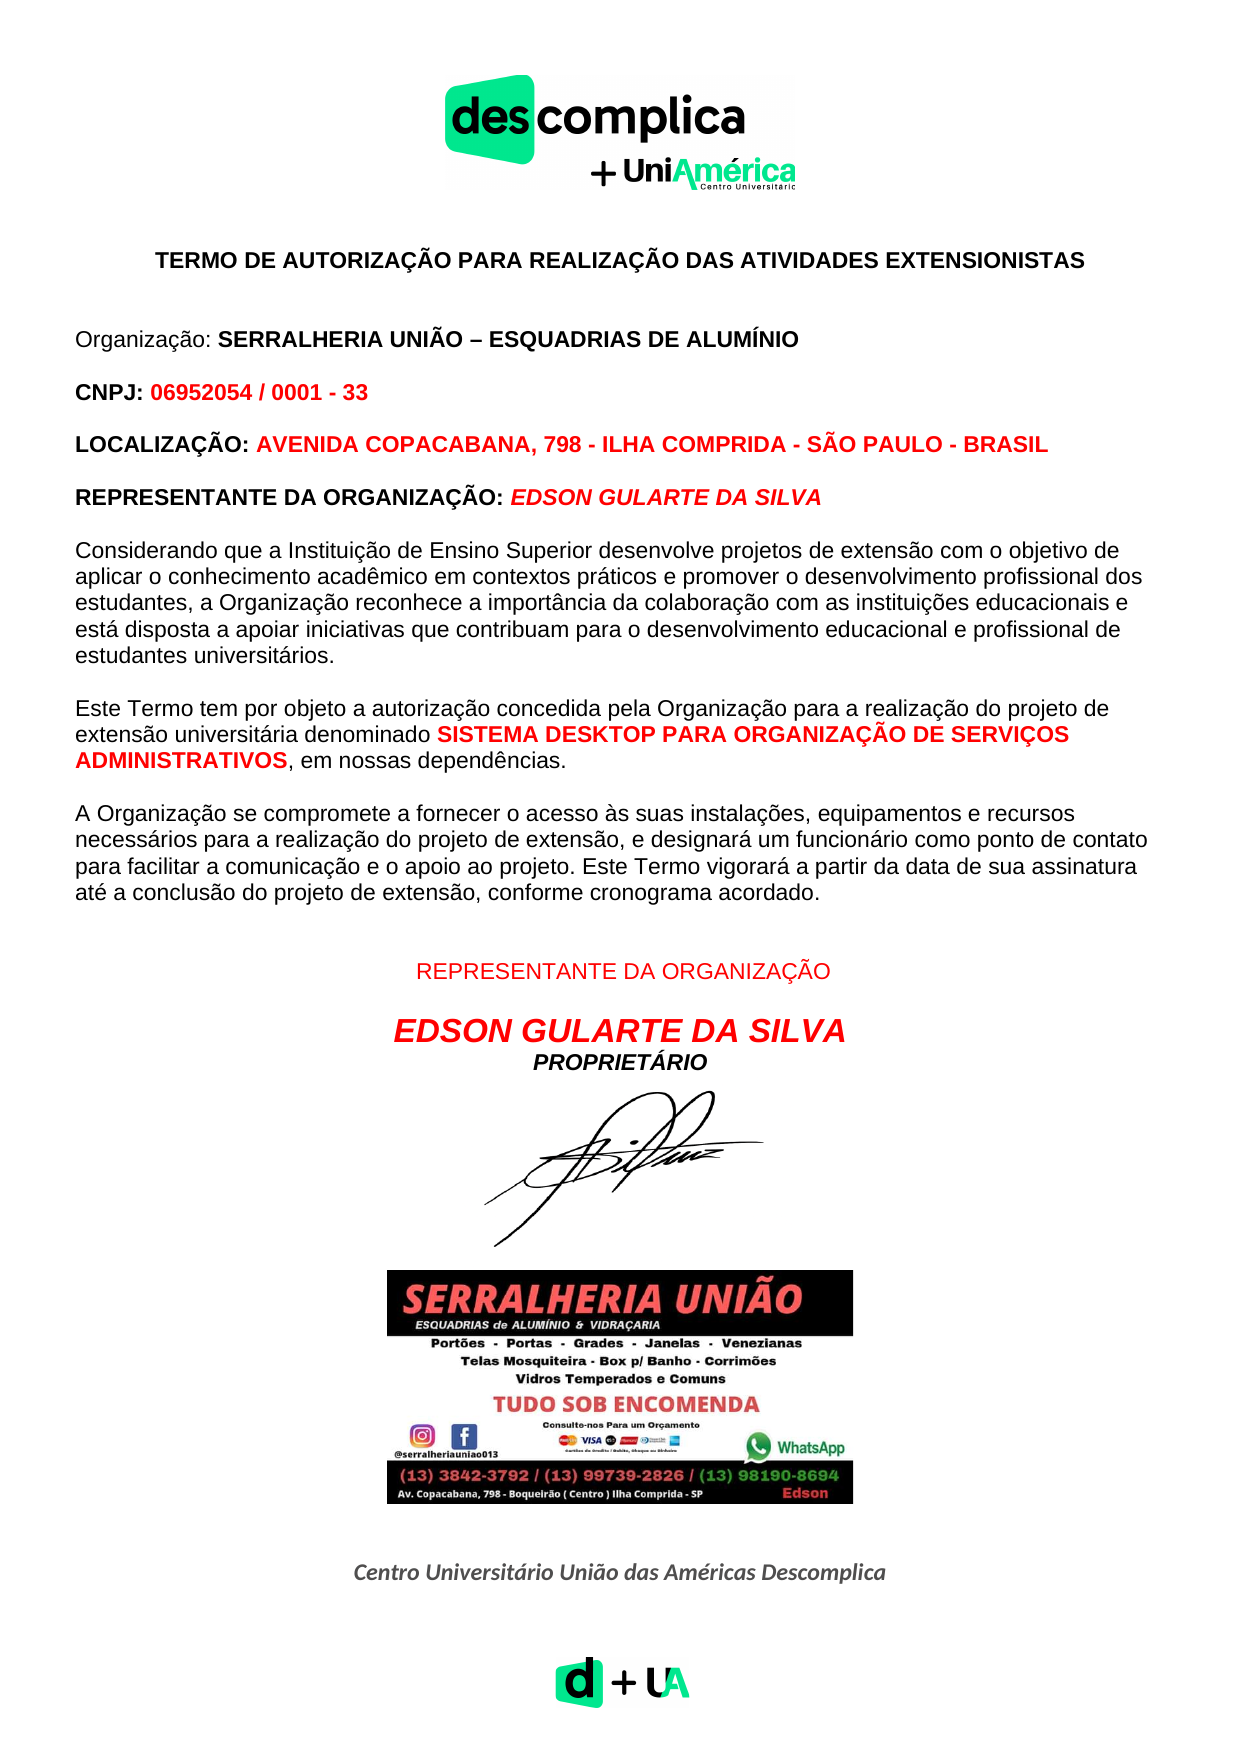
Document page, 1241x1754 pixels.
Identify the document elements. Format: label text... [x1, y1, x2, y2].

text EDSON GULARTE DA SILVA [75, 1011, 1165, 1049]
picture [387, 1075, 854, 1504]
text Considerando que a Instituição de Ensino Superior desenvolve projetos de extensão com o objetivo de aplicar o conhecimento acadêmico em contextos práticos e promover o desenvolvimento profissional dos estudantes, a Organização reconhece a importância da colaboração com as instituições educacionais e está disposta a apoiar iniciativas que contribuam para o desenvolvimento educacional e profissional de estudantes universitários. [75, 537, 1165, 668]
text Organização: SERRALHERIA UNIÃO – ESQUADRIAS DE ALUMÍNIO [75, 326, 1165, 352]
text Este Termo tem por objeto a autorização concedida pela Organização para a realização do projeto de extensão universitária denominado SISTEMA DESKTOP PARA ORGANIZAÇÃO DE SERVIÇOS ADMINISTRATIVOS, em nossas dependências. [75, 695, 1165, 774]
text A Organização se compromete a fornecer o acesso às suas instalações, equipamentos e recursos necessários para a realização do projeto de extensão, e designará um funcionário como ponto de contato para facilitar a comunicação e o apoio ao projeto. Este Termo vigorará a partir da data de sua assinatura até a conclusão do projeto de extensão, conforme cronograma acordado. [75, 800, 1165, 906]
text PROPRIETÁRIO [75, 1049, 1165, 1076]
text REPRESENTANTE DA ORGANIZAÇÃO [75, 958, 1165, 984]
text TERMO DE AUTORIZAÇÃO PARA REALIZAÇÃO DAS ATIVIDADES EXTENSIONISTAS [75, 247, 1165, 273]
text Centro Universitário União das Américas Descomplica [75, 1557, 1165, 1586]
text LOCALIZAÇÃO: AVENIDA COPACABANA, 798 - ILHA COMPRIDA - SÃO PAULO - BRASIL [75, 431, 1165, 457]
text REPRESENTANTE DA ORGANIZAÇÃO: EDSON GULARTE DA SILVA [75, 484, 1165, 510]
text CNPJ: 06952054 / 0001 - 33 [75, 378, 1165, 405]
